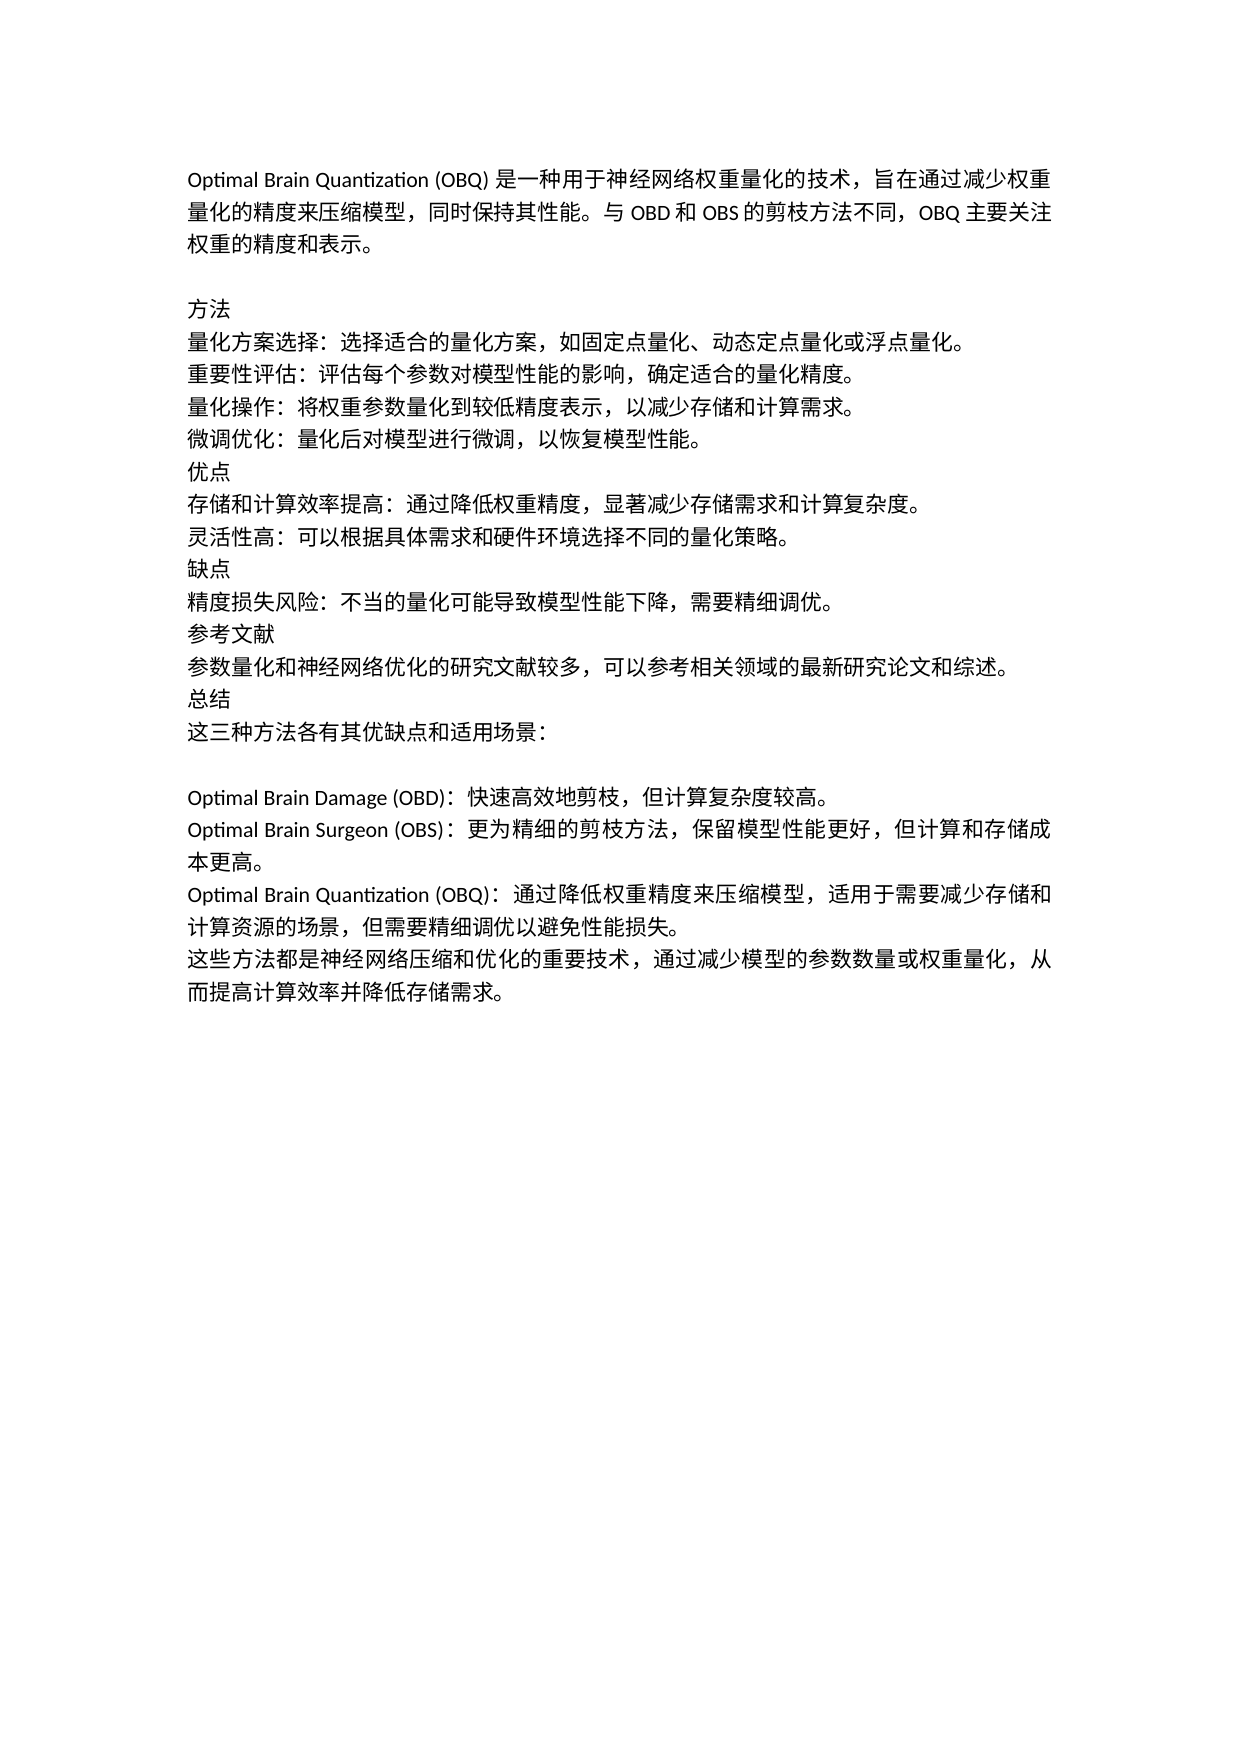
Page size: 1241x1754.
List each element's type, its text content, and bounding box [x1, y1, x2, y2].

text 这三种方法各有其优缺点和适用场景： [187, 714, 1053, 747]
text Optimal Brain Surgeon (OBS)：更为精细的剪枝方法，保留模型性能更好，但计算和存储成本更高。 [187, 812, 1053, 877]
text 微调优化：量化后对模型进行微调，以恢复模型性能。 [187, 422, 1053, 454]
text Optimal Brain Quantization (OBQ)：通过降低权重精度来压缩模型，适用于需要减少存储和计算资源的场景，但需要精细调优以避免性能损失。 [187, 877, 1053, 942]
text 这些方法都是神经网络压缩和优化的重要技术，通过减少模型的参数数量或权重量化，从而提高计算效率并降低存储需求。 [187, 942, 1053, 1007]
text 参数量化和神经网络优化的研究文献较多，可以参考相关领域的最新研究论文和综述。 [187, 649, 1053, 682]
text Optimal Brain Quantization (OBQ) 是一种用于神经网络权重量化的技术，旨在通过减少权重量化的精度来压缩模型，同时保持其性能。与 OBD 和 OBS 的剪枝方法不同，OBQ 主要关注权重的精度和表示。 [187, 162, 1053, 259]
text 量化操作：将权重参数量化到较低精度表示，以减少存储和计算需求。 [187, 389, 1053, 422]
text 重要性评估：评估每个参数对模型性能的影响，确定适合的量化精度。 [187, 357, 1053, 389]
text 精度损失风险：不当的量化可能导致模型性能下降，需要精细调优。 [187, 584, 1053, 617]
text 存储和计算效率提高：通过降低权重精度，显著减少存储需求和计算复杂度。 [187, 487, 1053, 519]
text 优点 [187, 454, 1053, 487]
text Optimal Brain Damage (OBD)：快速高效地剪枝，但计算复杂度较高。 [187, 779, 1053, 812]
text 总结 [187, 682, 1053, 714]
text 量化方案选择：选择适合的量化方案，如固定点量化、动态定点量化或浮点量化。 [187, 324, 1053, 357]
text 缺点 [187, 552, 1053, 584]
text 方法 [187, 292, 1053, 324]
text 参考文献 [187, 617, 1053, 649]
text 灵活性高：可以根据具体需求和硬件环境选择不同的量化策略。 [187, 519, 1053, 552]
